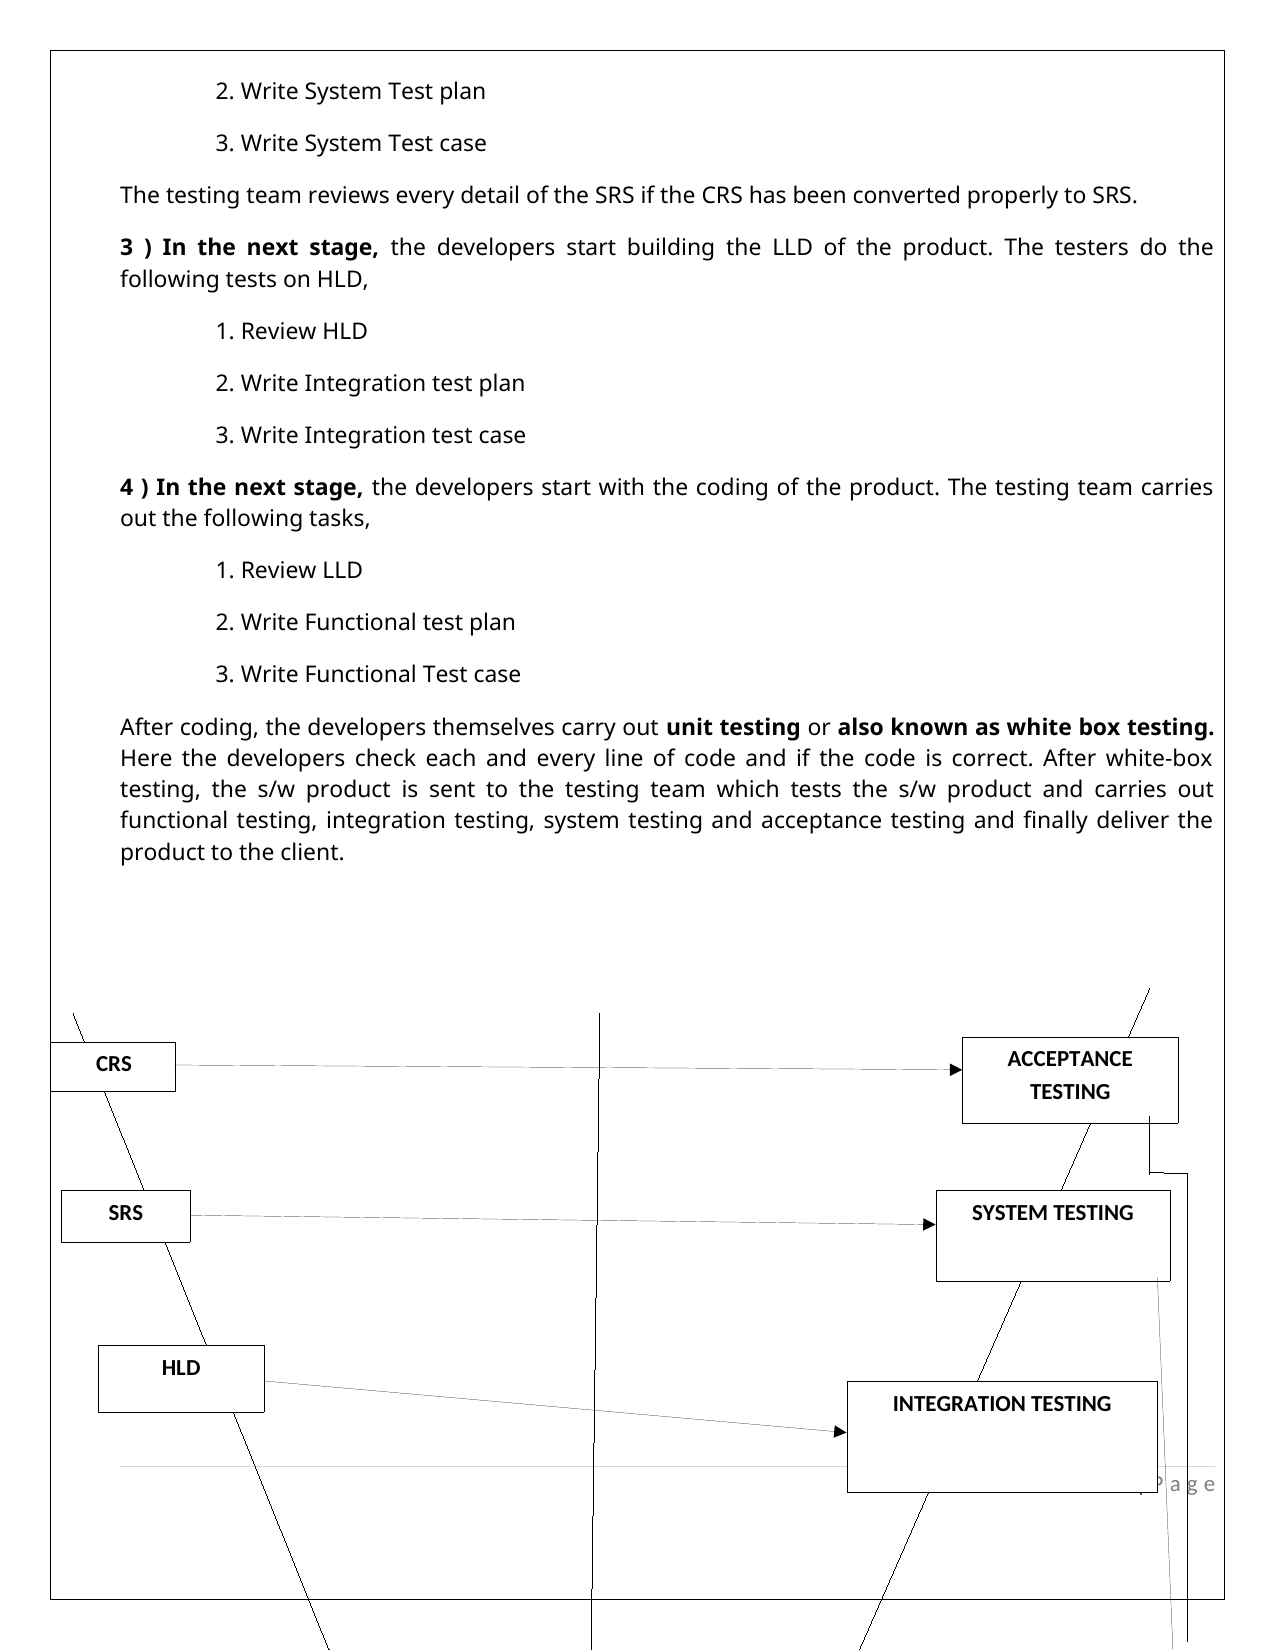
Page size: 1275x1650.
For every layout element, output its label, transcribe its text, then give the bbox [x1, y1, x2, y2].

text 3. Write Functional Test case [120, 658, 1215, 689]
text 4 ) In the next stage, the developers start with the coding of the product. The testing team carries out the following tasks, [120, 471, 1215, 533]
text 2. Write System Test plan [120, 75, 1215, 106]
text 2. Write Integration test plan [120, 367, 1215, 398]
text 1. Review HLD [120, 314, 1215, 346]
text 3. Write Integration test case [120, 419, 1215, 450]
text 3 ) In the next stage, the developers start building the LLD of the product. The testers do the following tests on HLD, [120, 231, 1215, 294]
text 3. Write System Test case [120, 127, 1215, 158]
text After coding, the developers themselves carry out unit testing or also known as white box testing. Here the developers check each and every line of code and if the code is correct. After white-box testing, the s/w product is sent to the testing team which tests the s/w product and carries out functional testing, integration testing, system testing and acceptance testing and finally deliver the product to the client. [120, 710, 1215, 867]
text 2. Write Functional test plan [120, 606, 1215, 637]
text The testing team reviews every detail of the SRS if the CRS has been converted properly to SRS. [120, 179, 1215, 210]
text 1. Review LLD [120, 554, 1215, 585]
